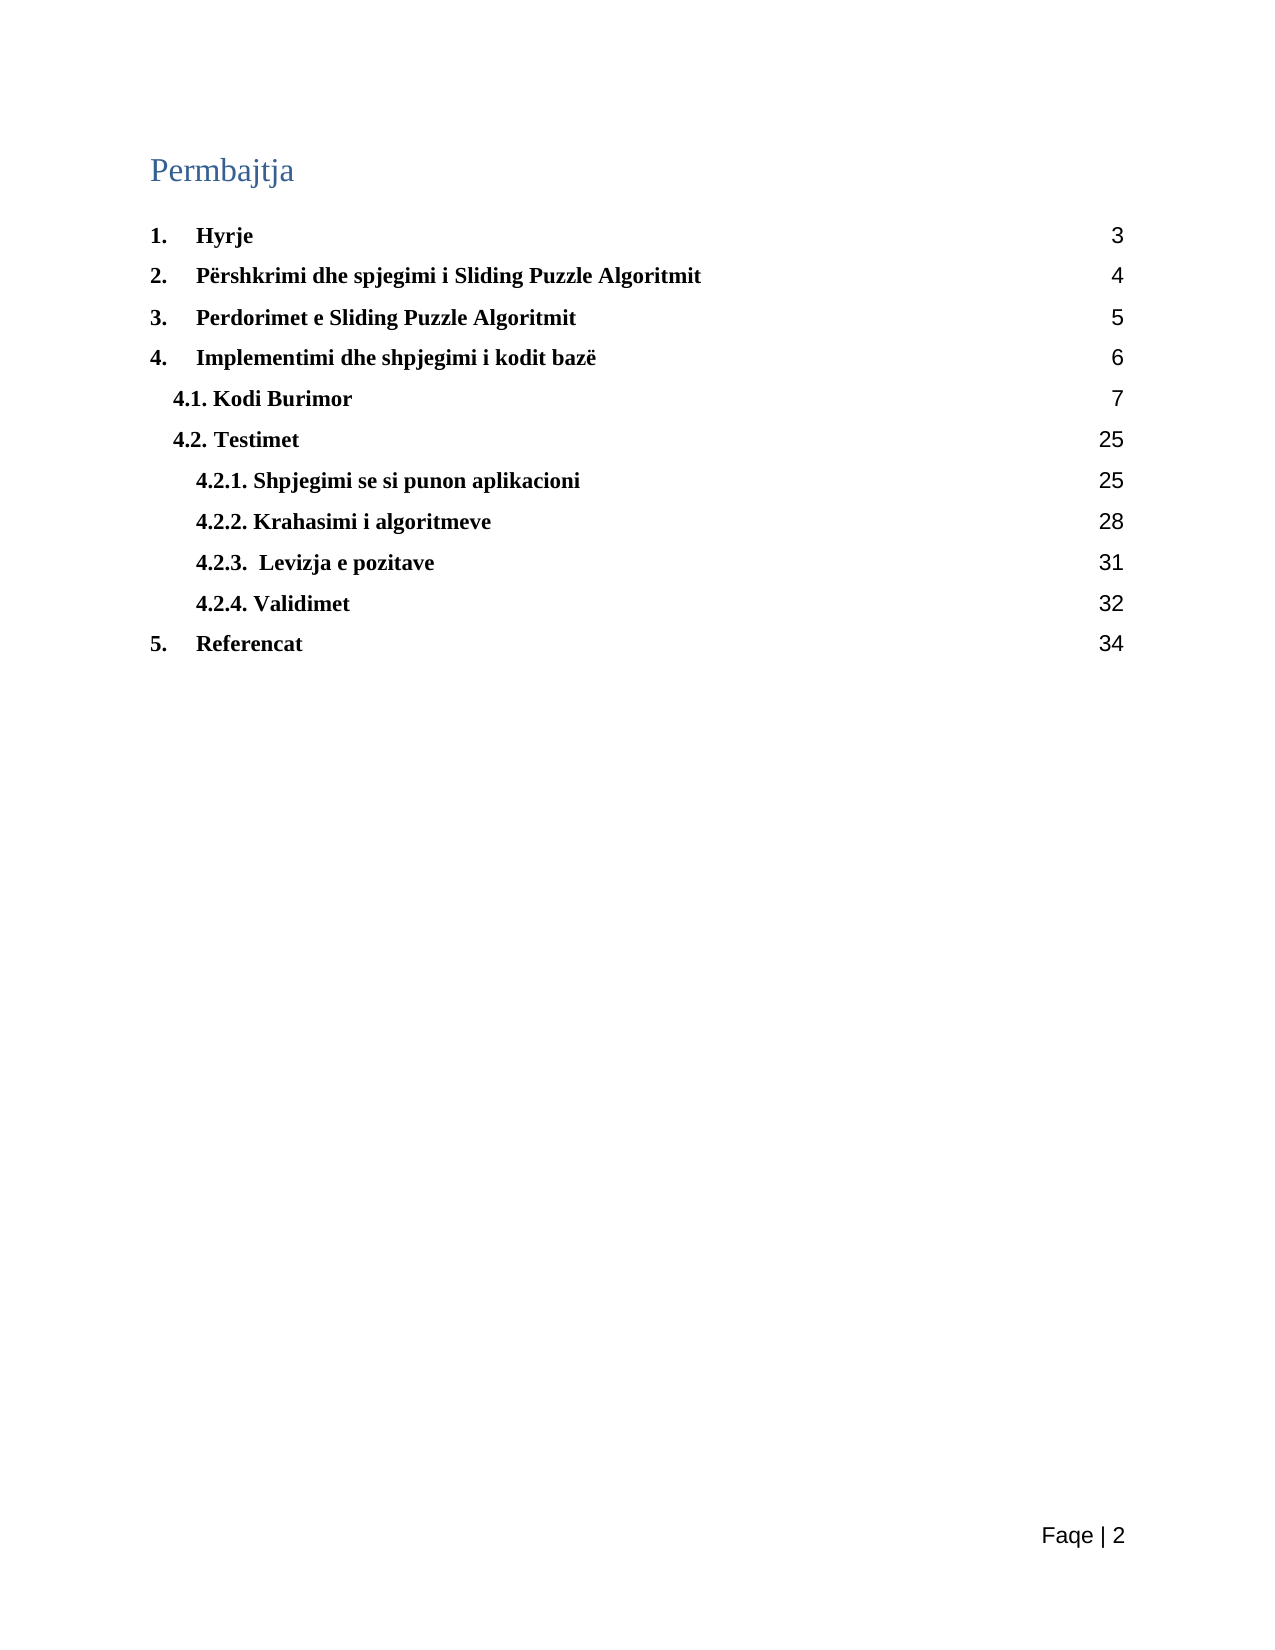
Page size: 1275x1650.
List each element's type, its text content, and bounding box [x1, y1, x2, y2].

text Permbajtja [150, 150, 1125, 188]
